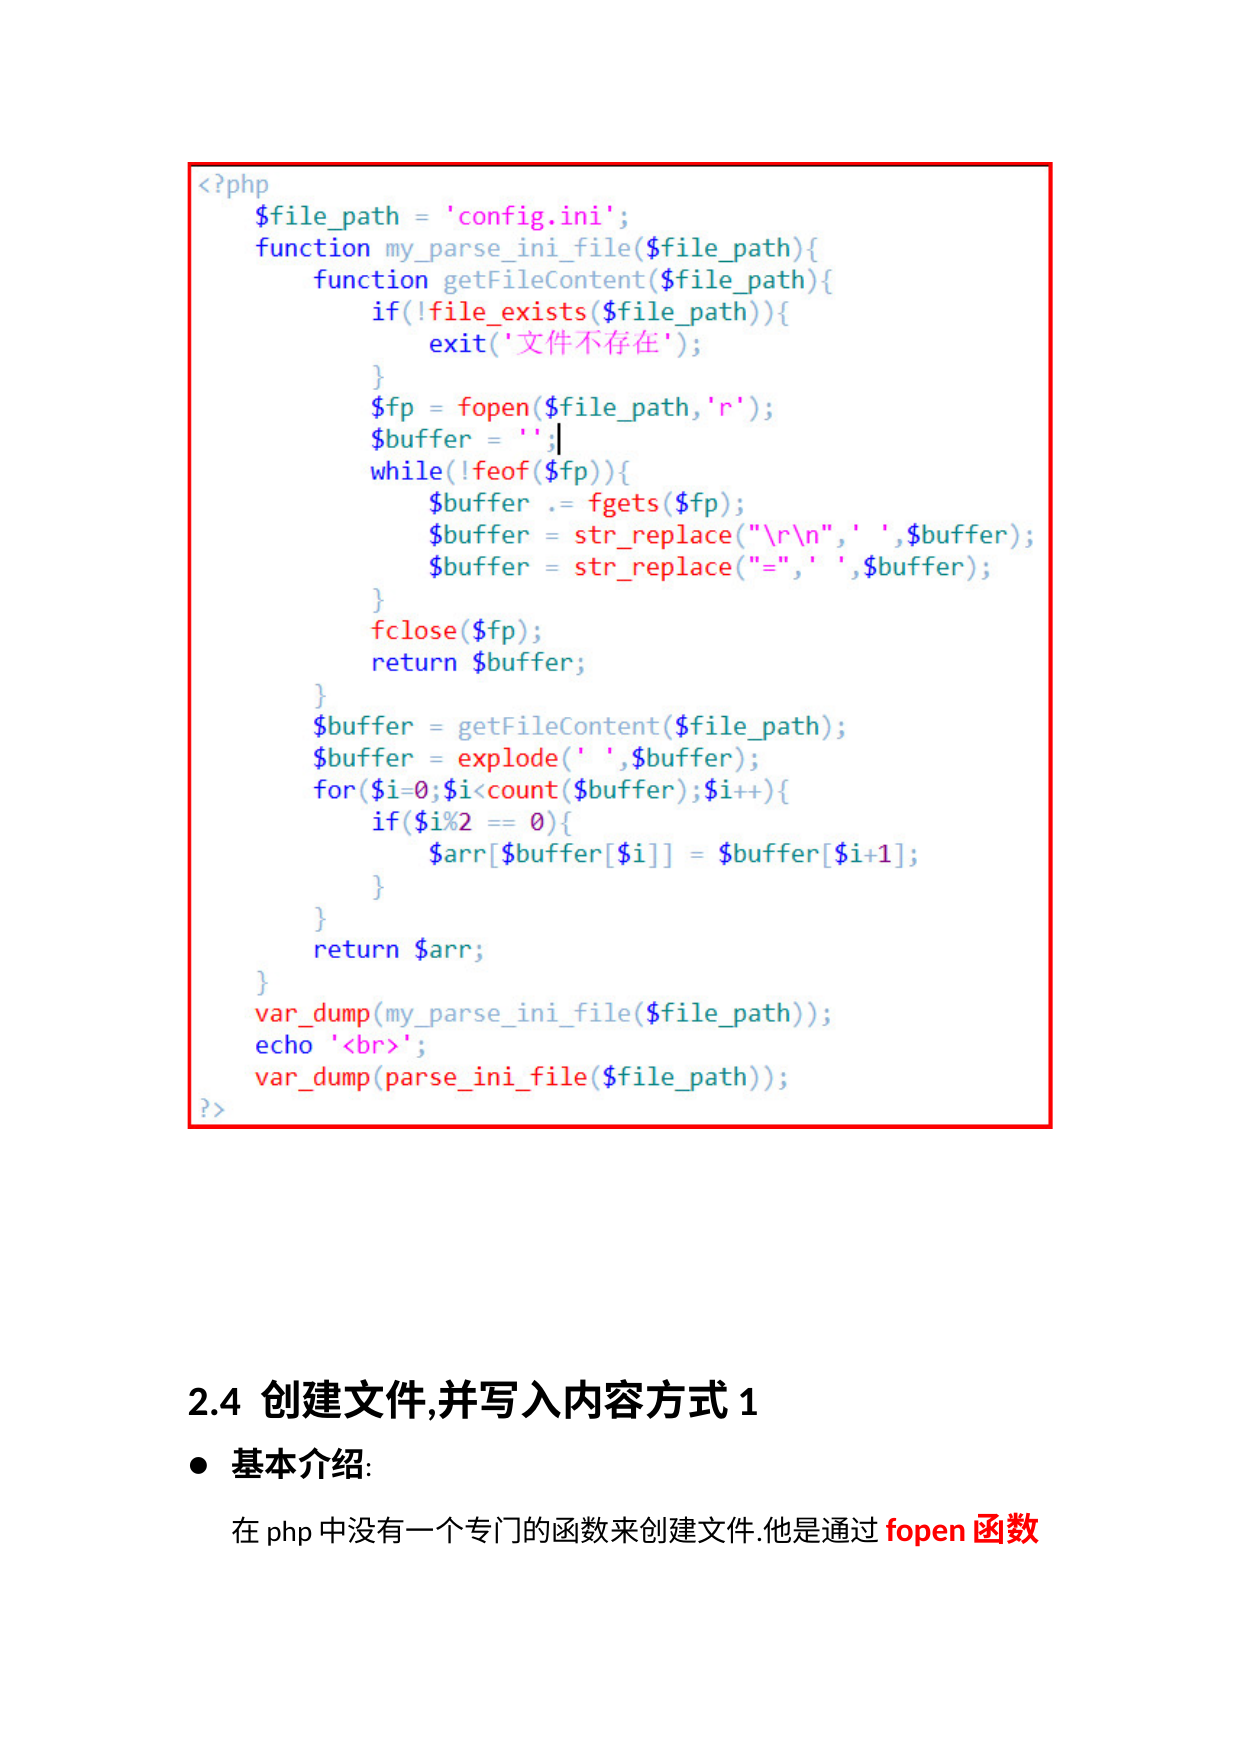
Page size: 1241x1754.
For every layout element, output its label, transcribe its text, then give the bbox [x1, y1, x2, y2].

picture [187, 162, 1053, 1129]
text 2.4 创建文件,并写入内容方式1 [187, 1364, 1053, 1429]
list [231, 1494, 1053, 1559]
list 基本介绍: [187, 1429, 1053, 1494]
